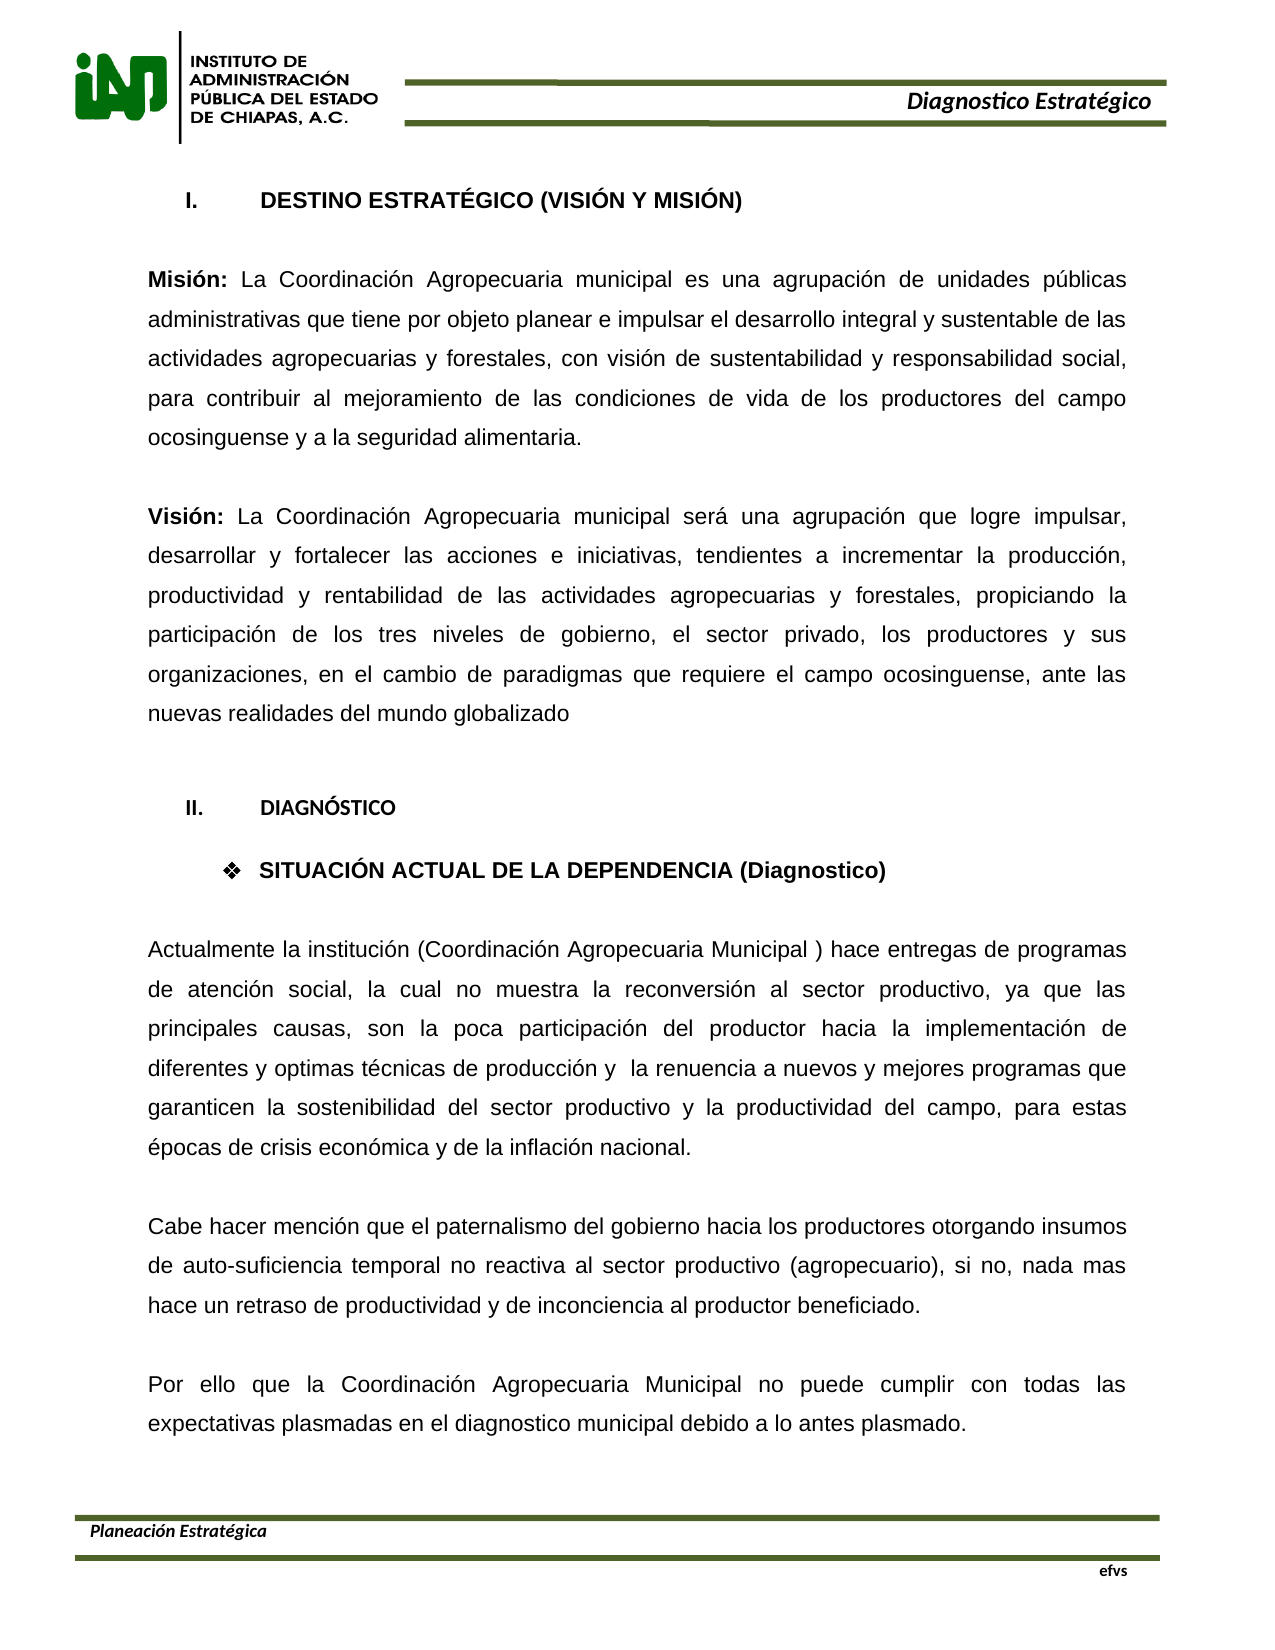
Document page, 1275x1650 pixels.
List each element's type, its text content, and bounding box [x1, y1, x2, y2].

list DESTINO ESTRATÉGICO (VISIÓN Y MISIÓN) [185, 187, 1127, 213]
list SITUACIÓN ACTUAL DE LA DEPENDENCIA (Diagnostico) [221, 857, 1127, 884]
text Actualmente la institución (Coordinación Agropecuaria Municipal ) hace entregas de programas de atención social, la cual no muestra la reconversión al sector productivo, ya que las principales causas, son la poca participación del productor hacia la implementación de diferentes y optimas técnicas de producción y la renuencia a nuevos y mejores programas que garanticen la sostenibilidad del sector productivo y la productividad del campo, para estas épocas de crisis económica y de la inflación nacional. [148, 936, 1127, 1160]
list DIAGNÓSTICO [185, 793, 1127, 821]
text Visión: La Coordinación Agropecuaria municipal será una agrupación que logre impulsar, desarrollar y fortalecer las acciones e iniciativas, tendientes a incrementar la producción, productividad y rentabilidad de las actividades agropecuarias y forestales, propiciando la participación de los tres niveles de gobierno, el sector privado, los productores y sus organizaciones, en el cambio de paradigmas que requiere el campo ocosinguense, ante las nuevas realidades del mundo globalizado [148, 503, 1127, 727]
text Por ello que Municipal no puede cumplir con todas las expectativas plasmadas en el diagnostico municipal debido a lo antes plasmado. [148, 1371, 1127, 1436]
picture [75, 31, 378, 144]
text Misión: La Coordinación Agropecuaria municipal es una agrupación de unidades públicas administrativas que tiene por objeto planear e impulsar el desarrollo integral y sustentable de las actividades agropecuarias y forestales, con visión de sustentabilidad y responsabilidad social, para contribuir al mejoramiento de las condiciones de vida de los productores del campo ocosinguense y a la seguridad alimentaria. [148, 266, 1127, 450]
text Cabe hacer mención que el paternalismo del gobierno hacia los productores otorgando insumos de auto-suficiencia temporal no reactiva al sector productivo (agropecuario), si no, nada mas hace un retraso de productividad y de inconciencia al productor beneficiado. [148, 1213, 1127, 1318]
